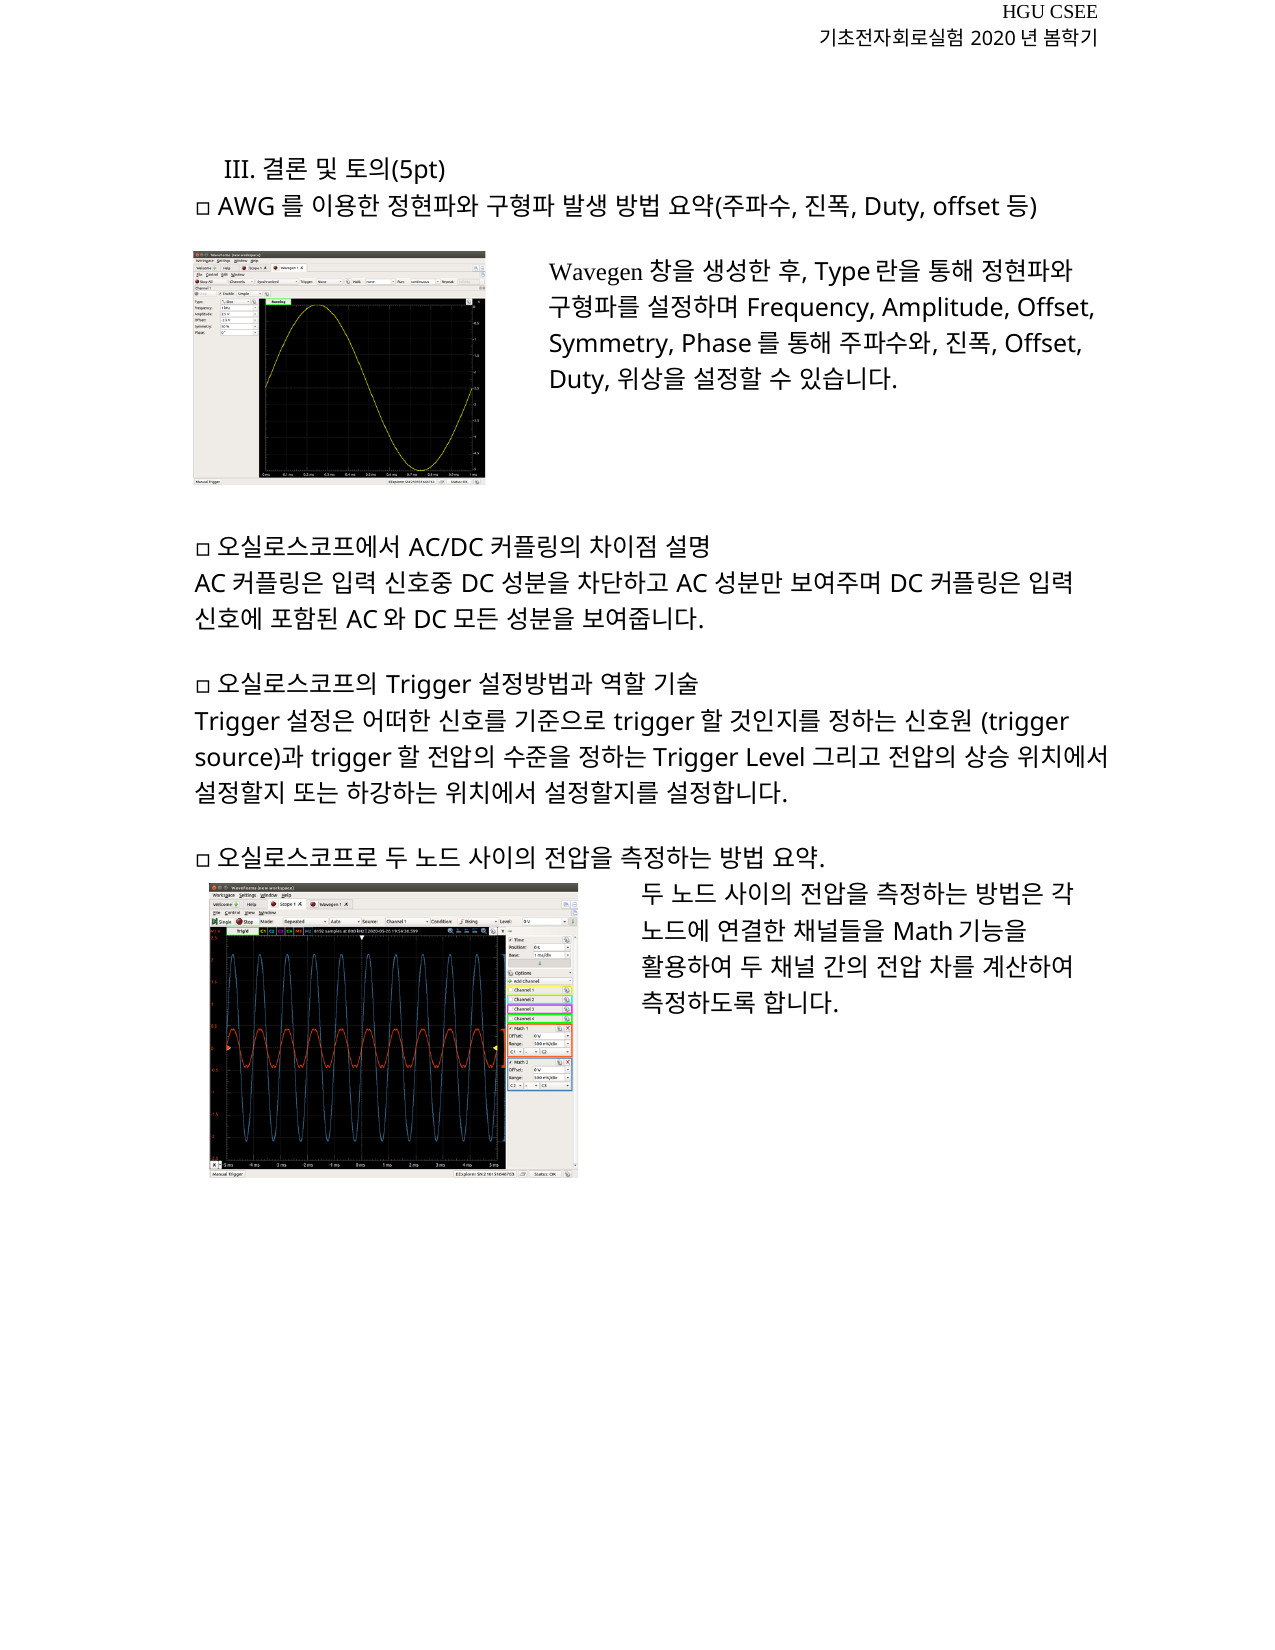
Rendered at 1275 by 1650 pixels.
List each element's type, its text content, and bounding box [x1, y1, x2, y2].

text ▫ 오실로스코프로 두 노드 사이의 전압을 측정하는 방법 요약. [194, 838, 1124, 875]
text ▫ AWG 를 이용한 정현파와 구형파 발생 방법 요약(주파수, 진폭, Duty, offset 등) [194, 186, 1124, 222]
text 두 노드 사이의 전압을 측정하는 방법은 각 노드에 연결한 채널들을 Math기능을 활용하여 두 채널 간의 전압 차를 계산하여 측정하도록 합니다. [194, 875, 1124, 1020]
text ▫ 오실로스코프의 Trigger 설정방법과 역할 기술 [194, 665, 1124, 701]
text III. 결론 및 토의(5pt) [224, 150, 1124, 186]
text AC 커플링은 입력 신호중 DC 성분을 차단하고 AC 성분만 보여주며 DC 커플링은 입력 신호에 포함된 AC와 DC 모든 성분을 보여줍니다. [194, 563, 1124, 636]
text ▫ 오실로스코프에서 AC/DC 커플링의 차이점 설명 [194, 527, 1124, 563]
text Trigger 설정은 어떠한 신호를 기준으로 trigger할 것인지를 정하는 신호원 (trigger source)과 trigger할 전압의 수준을 정하는Trigger Level 그리고 전압의 상승 위치에서 설정할지 또는 하강하는 위치에서 설정할지를 설정합니다. [194, 701, 1124, 810]
text Wavegen 창을 생성한 후, Type란을 통해 정현파와 구형파를 설정하며 Frequency, Amplitude, Offset, Symmetry, Phase를 통해 주파수와, 진폭, Offset, Duty, 위상을 설정할 수 있습니다. [486, 251, 1124, 396]
picture [193, 251, 486, 485]
picture [209, 883, 579, 1178]
